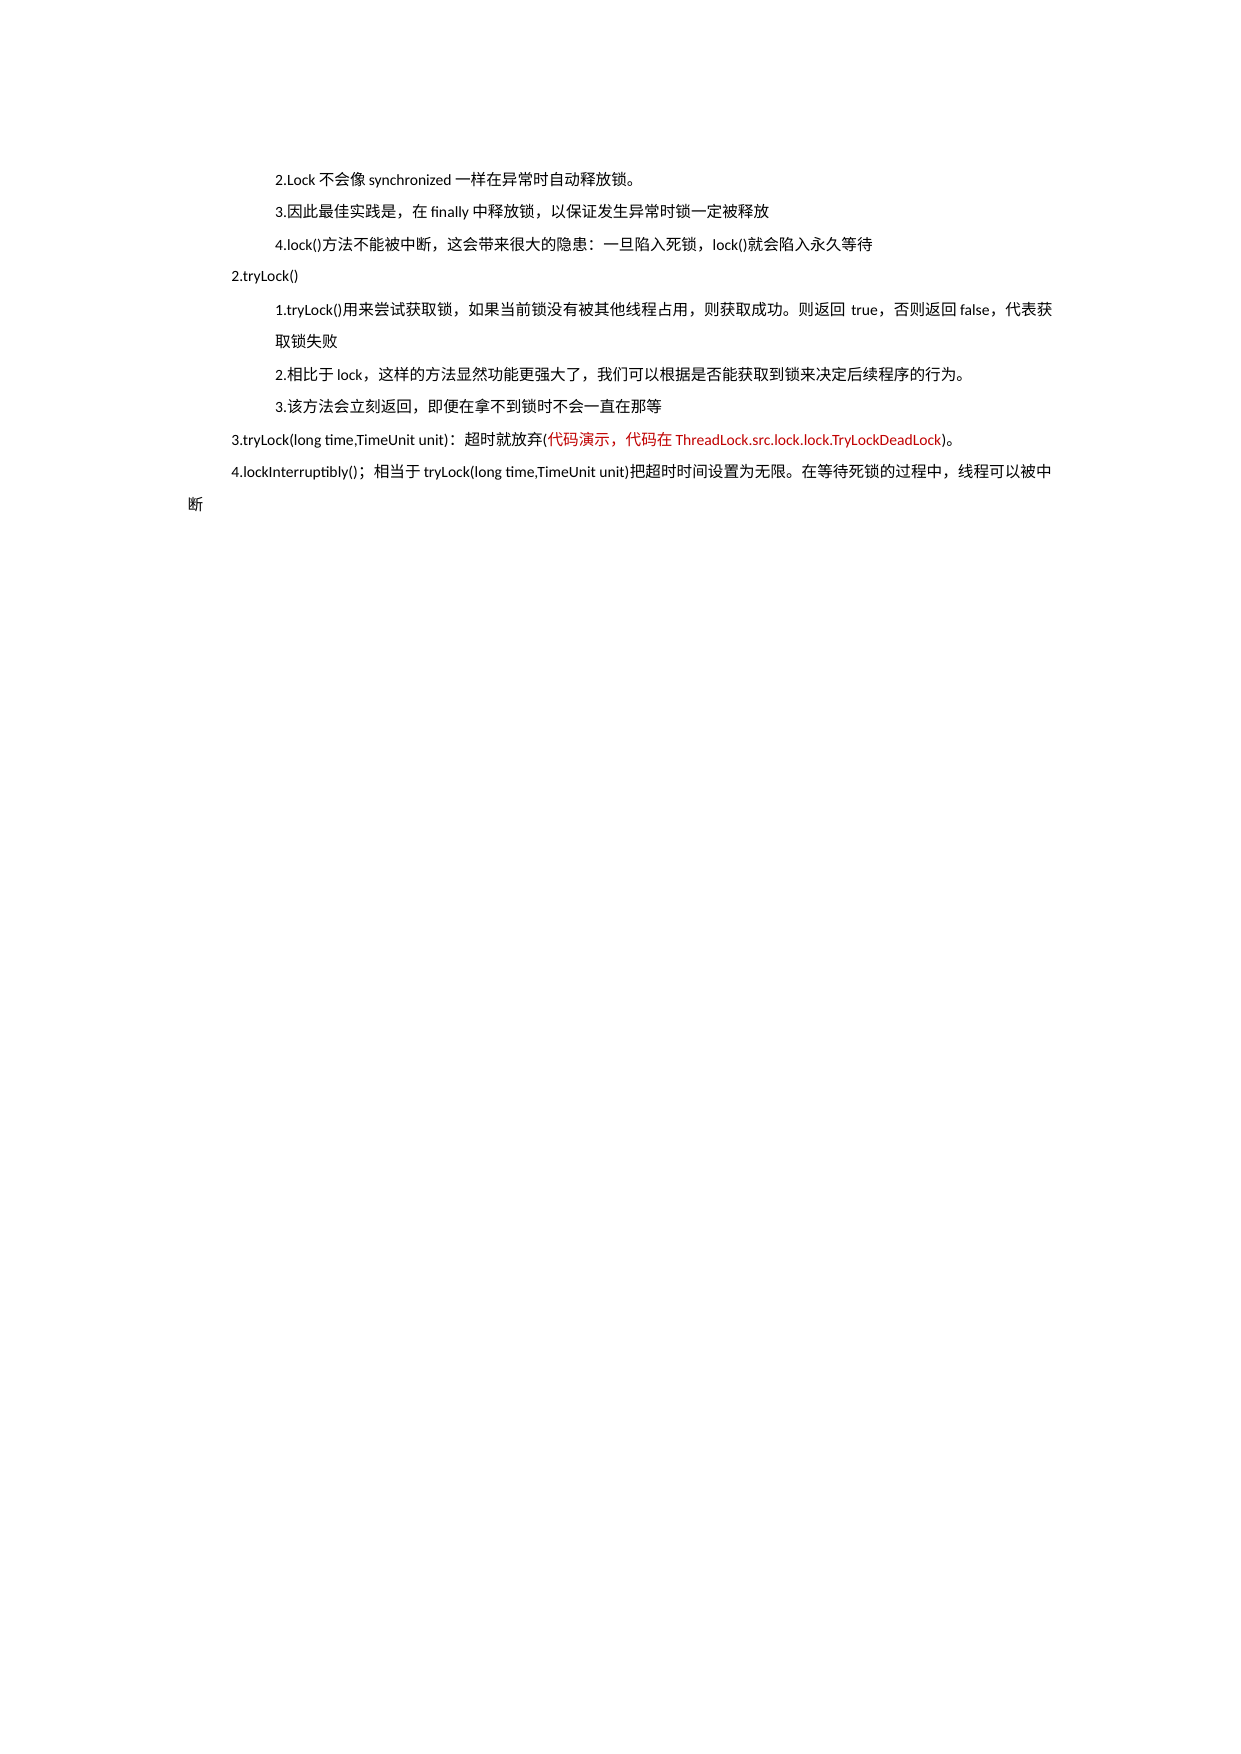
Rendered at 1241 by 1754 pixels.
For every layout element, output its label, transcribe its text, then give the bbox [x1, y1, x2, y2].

list 1.tryLock()用来尝试获取锁，如果当前锁没有被其他线程占用，则获取成功。则返回true，否则返回false，代表获 取锁失败 [231, 292, 1053, 357]
list 3.该方法会立刻返回，即便在拿不到锁时不会一直在那等 [231, 389, 1053, 422]
list 4.lock()方法不能被中断，这会带来很大的隐患：一旦陷入死锁，lock()就会陷入永久等待 [231, 227, 1053, 259]
list 2.Lock不会像synchronized一样在异常时自动释放锁。 [231, 162, 1053, 194]
list 2.tryLock() [231, 259, 1053, 292]
list 4.lockInterruptibly()；相当于tryLock(long time,TimeUnit unit)把超时时间设置为无限。在等待死锁的过程中，线程可以被中断 [187, 454, 1053, 519]
list 3.因此最佳实践是，在finally中释放锁，以保证发生异常时锁一定被释放 [231, 194, 1053, 227]
list 2.相比于lock，这样的方法显然功能更强大了，我们可以根据是否能获取到锁来决定后续程序的行为。 [231, 357, 1053, 389]
list 3.tryLock(long time,TimeUnit unit)：超时就放弃(代码演示，代码在ThreadLock.src.lock.lock.TryLockDeadLock)。 [187, 422, 1053, 454]
